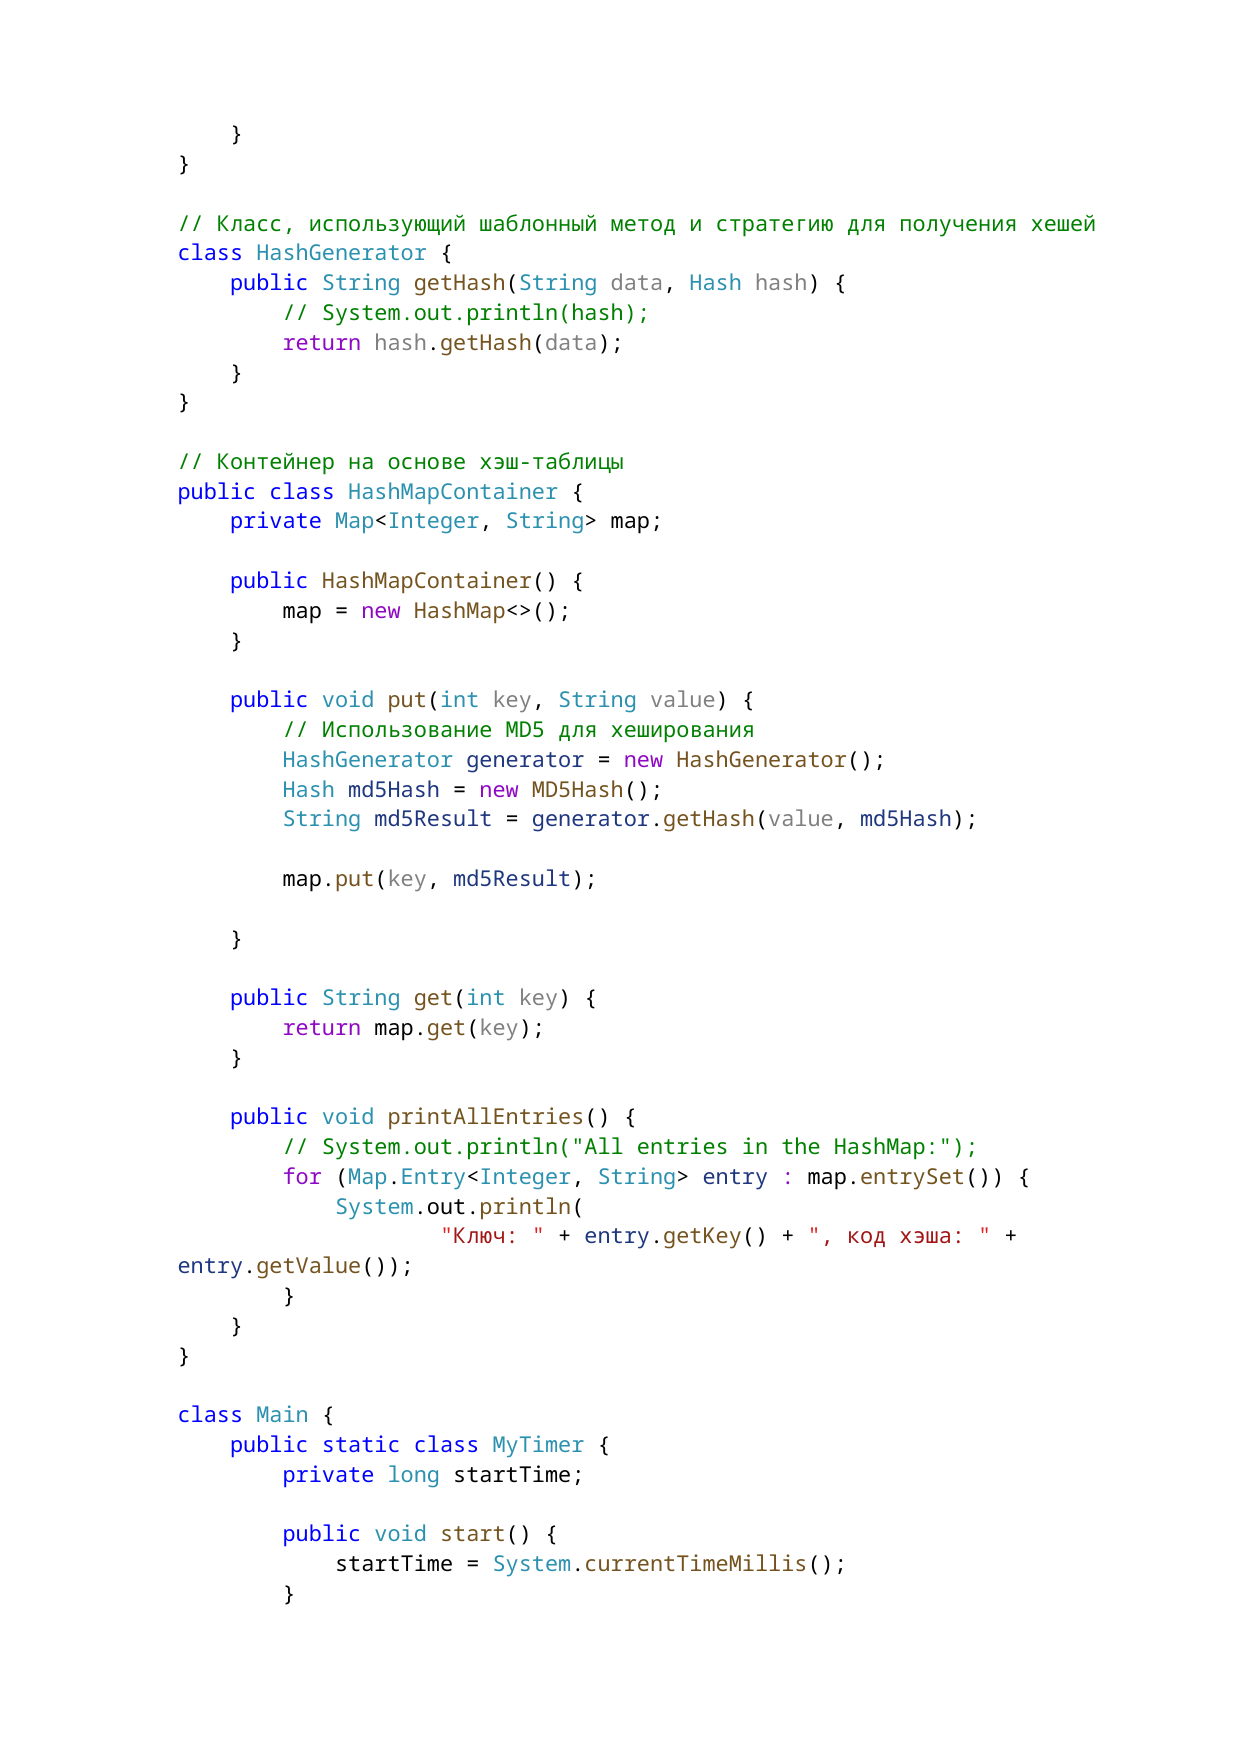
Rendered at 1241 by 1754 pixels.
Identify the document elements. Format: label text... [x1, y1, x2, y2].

text } [177, 148, 1152, 178]
text // Класс, использующий шаблонный метод и стратегию для получения хешей [177, 207, 1152, 237]
text } [177, 1339, 1152, 1369]
text public static class MyTimer { [177, 1429, 1152, 1459]
text } [177, 922, 1152, 952]
text public void put(int key, String value) { [177, 684, 1152, 714]
text for (Map.Entry<Integer, String> entry : map.entrySet()) { [177, 1161, 1152, 1191]
text // System.out.println("All entries in the HashMap:"); [177, 1131, 1152, 1161]
text class HashGenerator { [177, 237, 1152, 267]
text } [177, 1280, 1152, 1310]
text } [177, 386, 1152, 416]
text System.out.println( [177, 1191, 1152, 1220]
text } [177, 624, 1152, 654]
text // System.out.println(hash); [177, 297, 1152, 327]
text class Main { [177, 1399, 1152, 1429]
text } [177, 1578, 1152, 1608]
text } [177, 1310, 1152, 1339]
text startTime = System.currentTimeMillis(); [177, 1548, 1152, 1578]
text private long startTime; [177, 1459, 1152, 1488]
text } [177, 118, 1152, 148]
text String md5Result = generator.getHash(value, md5Hash); [177, 803, 1152, 833]
text public String get(int key) { [177, 982, 1152, 1012]
text public void start() { [177, 1518, 1152, 1548]
text HashGenerator generator = new HashGenerator(); [177, 744, 1152, 773]
text return map.get(key); [177, 1012, 1152, 1042]
text public void printAllEntries() { [177, 1101, 1152, 1131]
text map.put(key, md5Result); [177, 863, 1152, 893]
text "Ключ: " + entry.getKey() + ", код хэша: " + entry.getValue()); [177, 1220, 1152, 1280]
text public String getHash(String data, Hash hash) { [177, 267, 1152, 297]
text public class HashMapContainer { [177, 476, 1152, 505]
text Hash md5Hash = new MD5Hash(); [177, 773, 1152, 803]
text private Map<Integer, String> map; [177, 505, 1152, 535]
text return hash.getHash(data); [177, 327, 1152, 356]
text // Использование MD5 для хеширования [177, 714, 1152, 744]
text } [177, 1042, 1152, 1071]
text public HashMapContainer() { [177, 565, 1152, 595]
text } [177, 356, 1152, 386]
text map = new HashMap<>(); [177, 595, 1152, 624]
text // Контейнер на основе хэш-таблицы [177, 446, 1152, 476]
